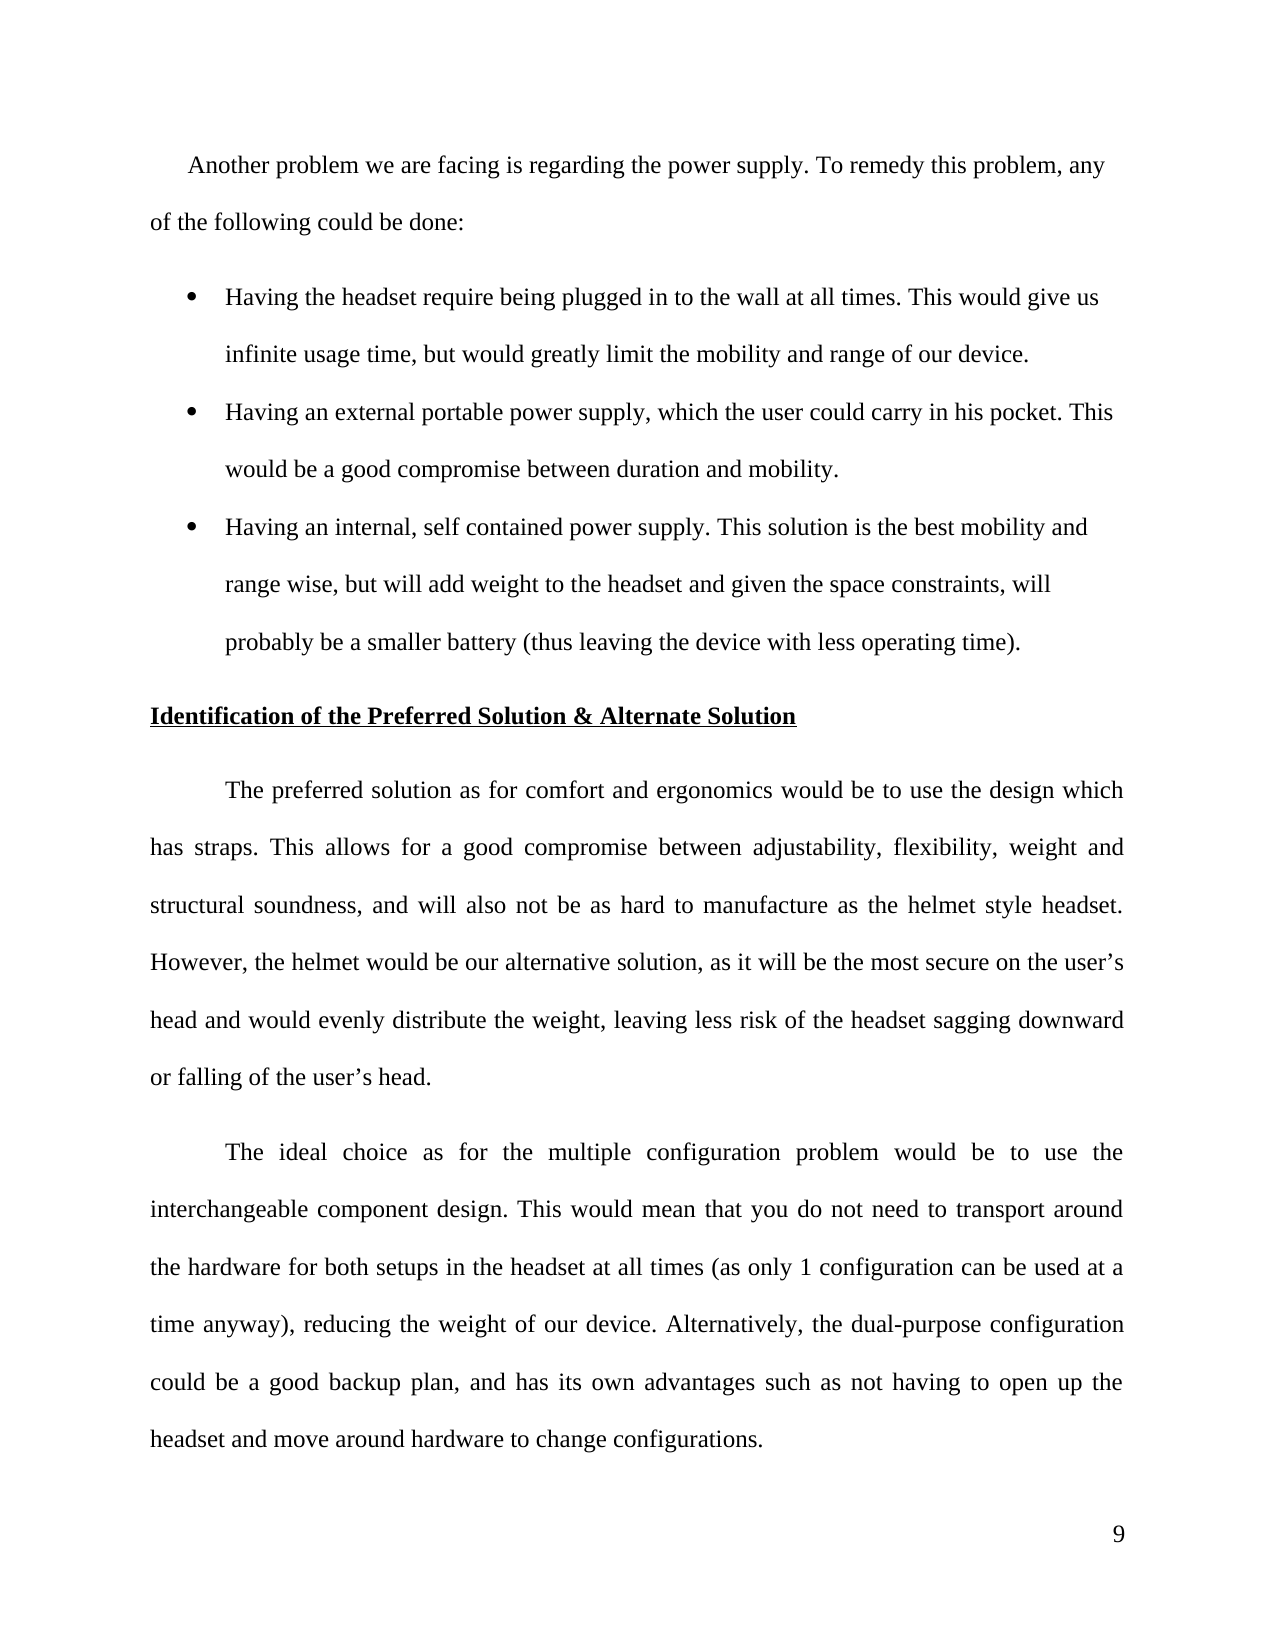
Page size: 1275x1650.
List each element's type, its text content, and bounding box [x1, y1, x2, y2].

text Identification of the Preferred Solution & Alternate Solution [150, 701, 1125, 729]
list Having the headset require being plugged in to the wall at all times. This would give us infinite usage time, but would greatly limit the mobility and range of our device. [187, 282, 1125, 368]
list Having an internal, self contained power supply. This solution is the best mobility and range wise, but will add weight to the headset and given the space constraints, will probably be a smaller battery (thus leaving the device with less operating time). [187, 512, 1125, 655]
text The preferred solution as for comfort and ergonomics would be to use the design which has straps. This allows for a good compromise between adjustability, flexibility, weight and structural soundness, and will also not be as hard to manufacture as the helmet style headset. However, the helmet would be our alternative solution, as it will be the most secure on the user’s head and would evenly distribute the weight, leaving less risk of the headset sagging downward or falling of the user’s head. [150, 775, 1125, 1091]
list Having an external portable power supply, which the user could carry in his pocket. This would be a good compromise between duration and mobility. [187, 397, 1125, 483]
text Another problem we are facing is regarding the power supply. To remedy this problem, any of the following could be done: [150, 150, 1125, 236]
text The ideal choice as for the multiple configuration problem would be to use the interchangeable component design. This would mean that you do not need to transport around the hardware for both setups in the headset at all times (as only 1 configuration can be used at a time anyway), reducing the weight of our device. Alternatively, the dual-purpose configuration could be a good backup plan, and has its own advantages such as not having to open up the headset and move around hardware to change configurations. [150, 1137, 1125, 1453]
